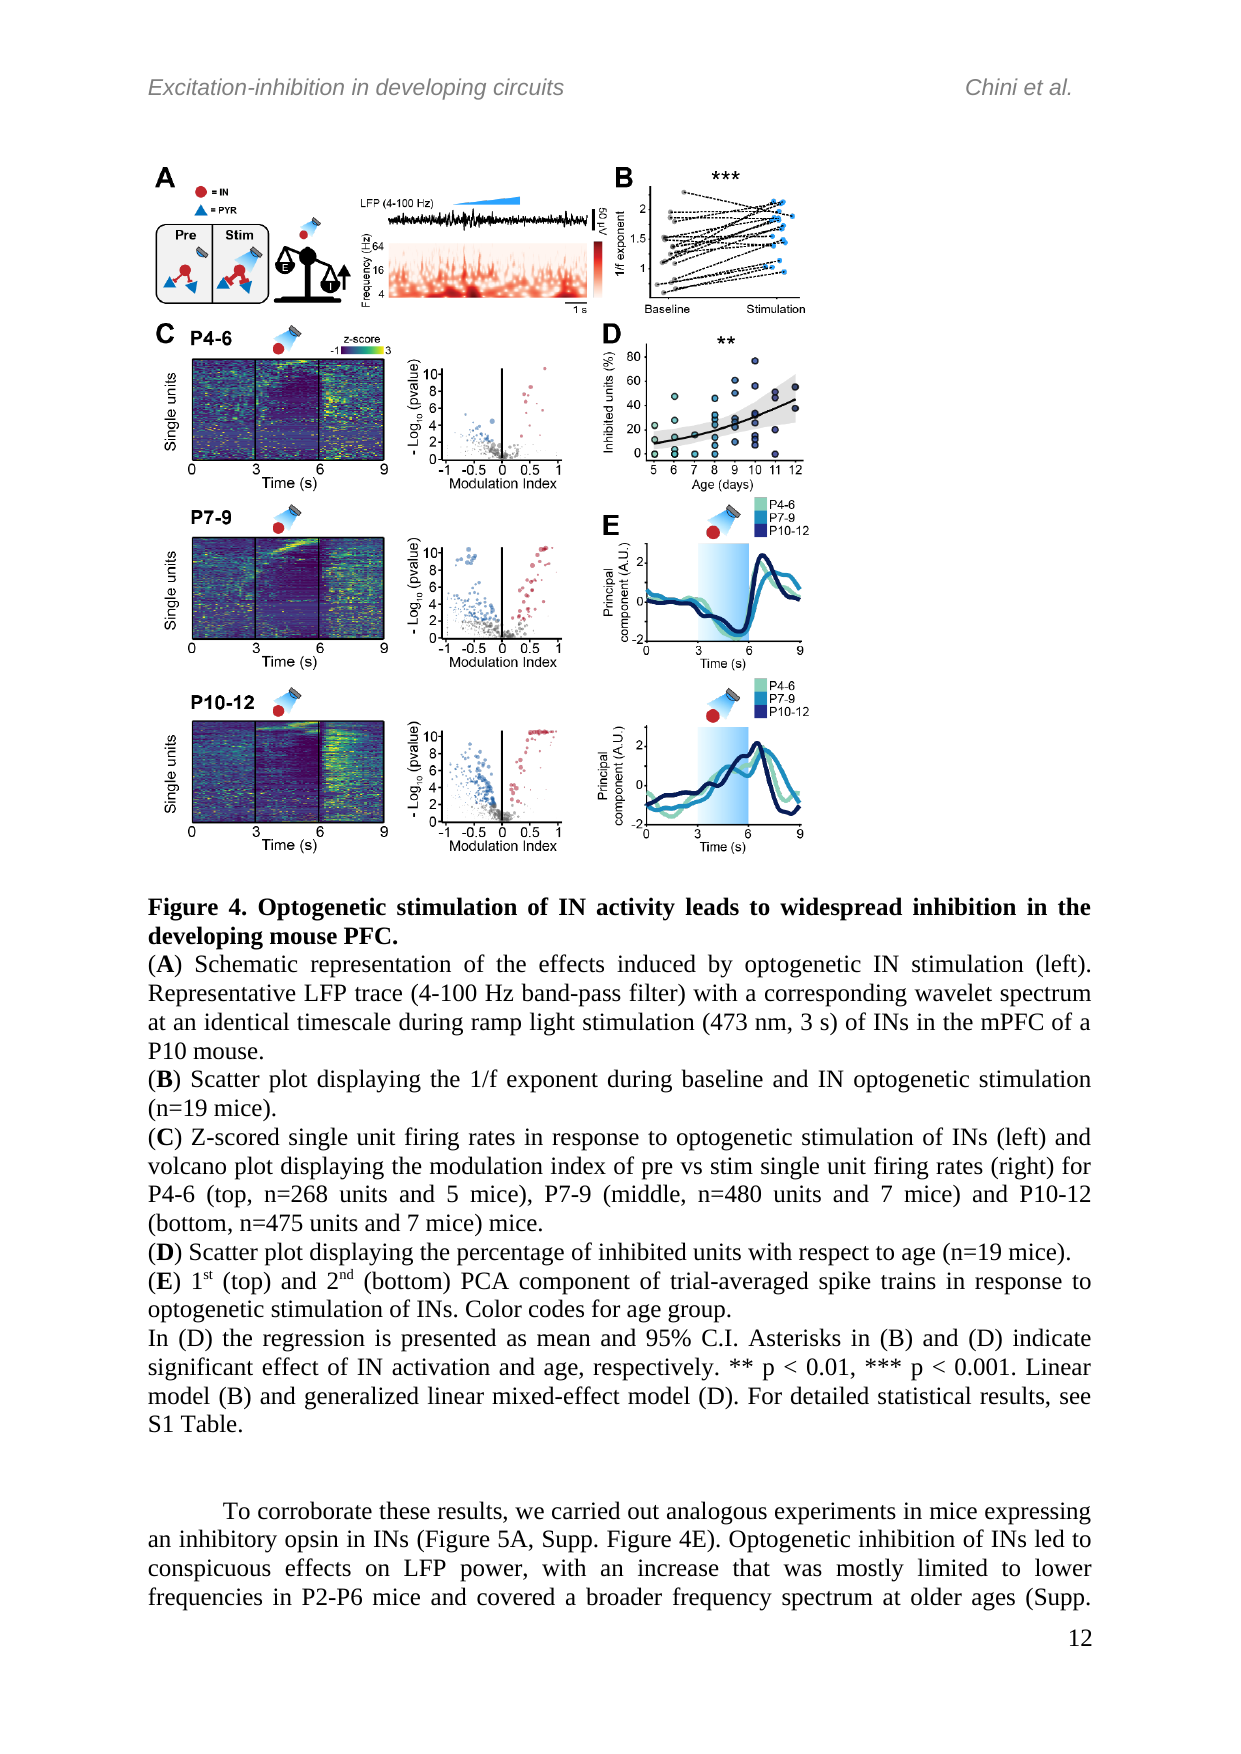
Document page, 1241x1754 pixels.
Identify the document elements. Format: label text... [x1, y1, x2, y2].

text Figure 4. Optogenetic stimulation of IN activity leads to widespread inhibition in the developing mouse PFC. [148, 892, 1093, 949]
text (C) Z-scored single unit firing rates in response to optogenetic stimulation of INs (left) and volcano plot displaying the modulation index of pre vs stim single unit firing rates (right) for P4-6 (top, n=268 units and 5 mice), P7-9 (middle, n=480 units and 7 mice) and P10-12 (bottom, n=475 units and 7 mice) mice. [148, 1122, 1093, 1237]
text (B) Scatter plot displaying the 1/f exponent during baseline and IN optogenetic stimulation (n=19 mice). [148, 1064, 1093, 1122]
text In (D) the regression is presented as mean and 95% C.I. Asterisks in (B) and (D) indicate significant effect of IN activation and age, respectively. ** p < 0.01, *** p < 0.001. Linear model (B) and generalized linear mixed-effect model (D). For detailed statistical results, see S1 Table. [148, 1323, 1093, 1438]
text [148, 1496, 1093, 1611]
text (D) Scatter plot displaying the percentage of inhibited units with respect to age (n=19 mice). [148, 1237, 1093, 1266]
text (E) 1st (top) and 2nd (bottom) PCA component of trial-averaged spike trains in response to optogenetic stimulation of INs. Color codes for age group. [148, 1266, 1093, 1323]
picture [147, 147, 1093, 864]
text (A) Schematic representation of the effects induced by optogenetic IN stimulation (left). Representative LFP trace (4-100 Hz band-pass filter) with a corresponding wavelet spectrum at an identical timescale during ramp light stimulation (473 nm, 3 s) of INs in the mPFC of a P10 mouse. [148, 949, 1093, 1064]
